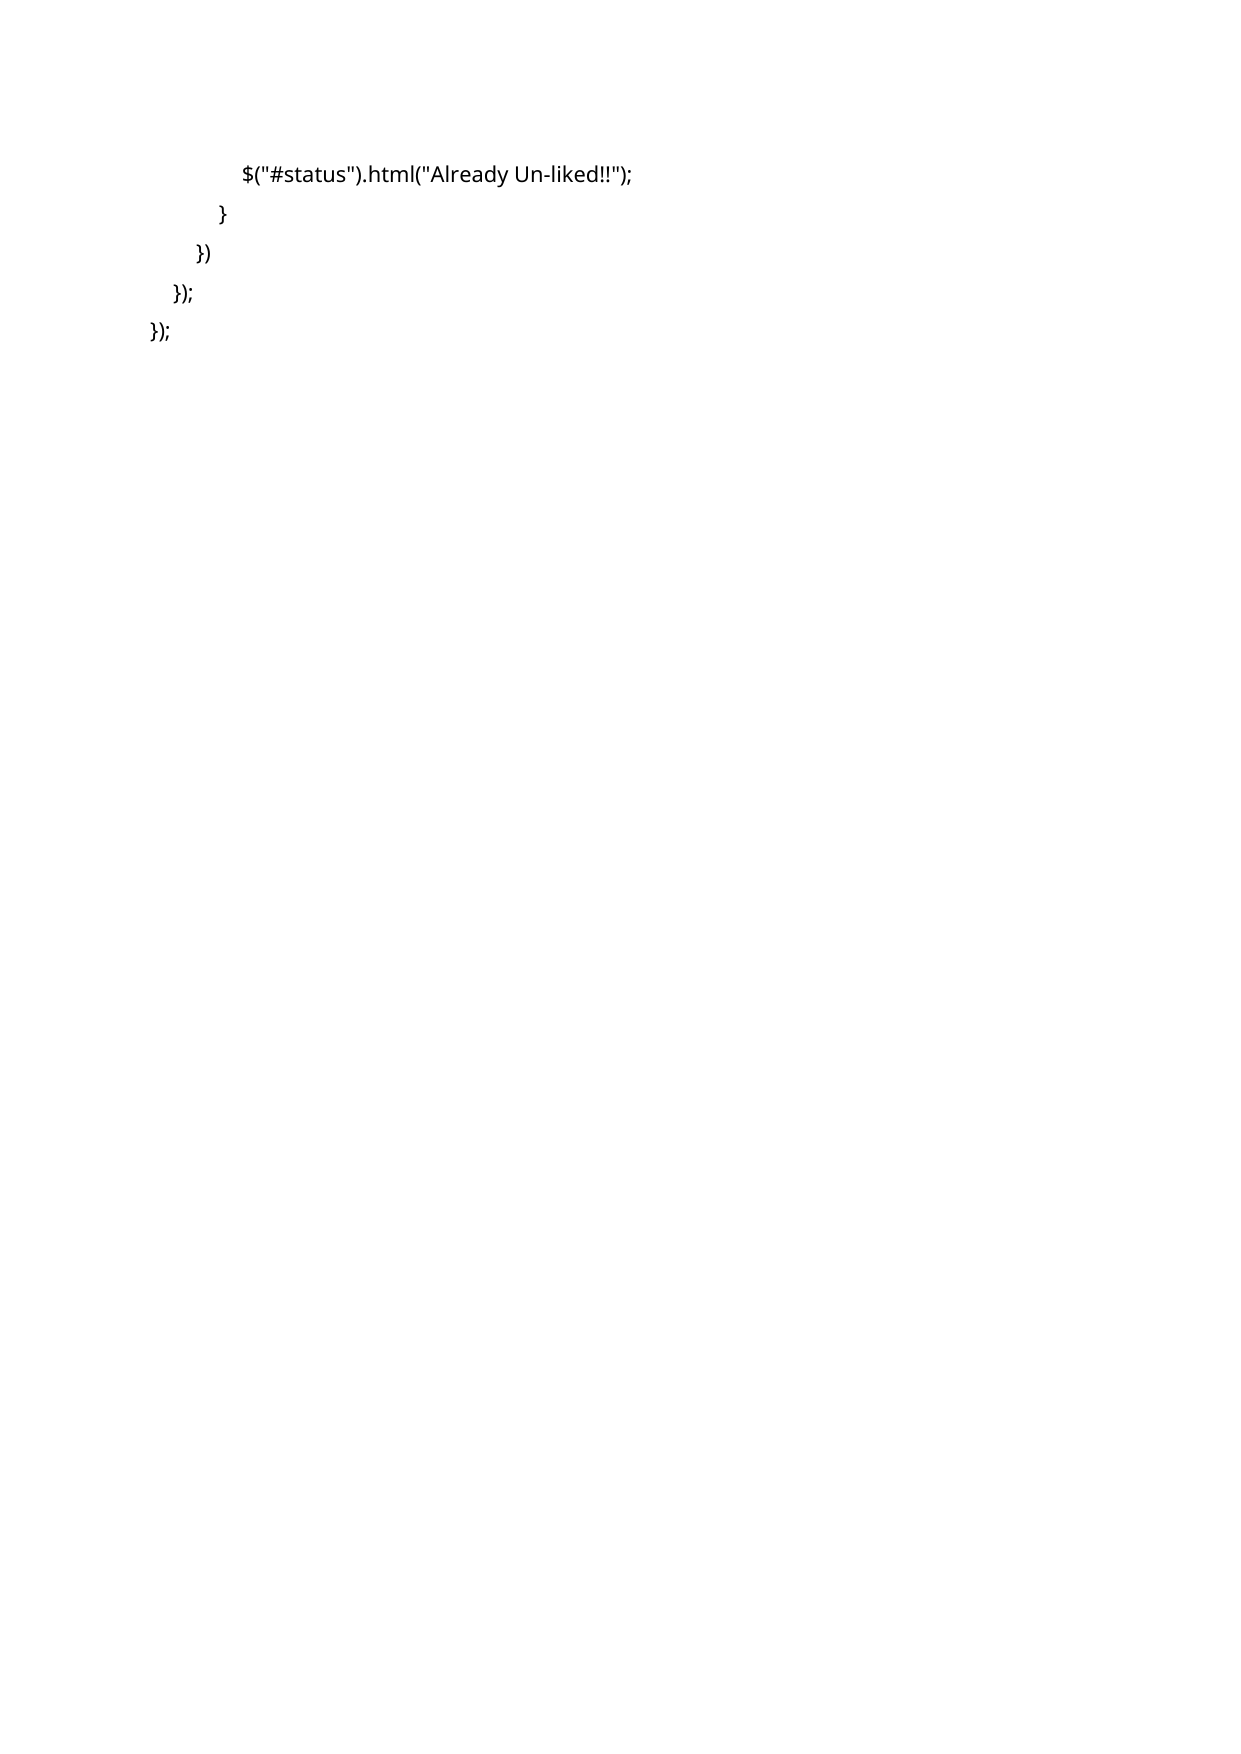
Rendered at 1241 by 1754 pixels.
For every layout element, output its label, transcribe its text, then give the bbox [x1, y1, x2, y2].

text } [150, 189, 1090, 228]
text }); [150, 267, 1090, 306]
text }) [150, 228, 1090, 267]
text }); [150, 306, 1090, 345]
text $("#status").html("Already Un-liked!!"); [150, 150, 1090, 189]
